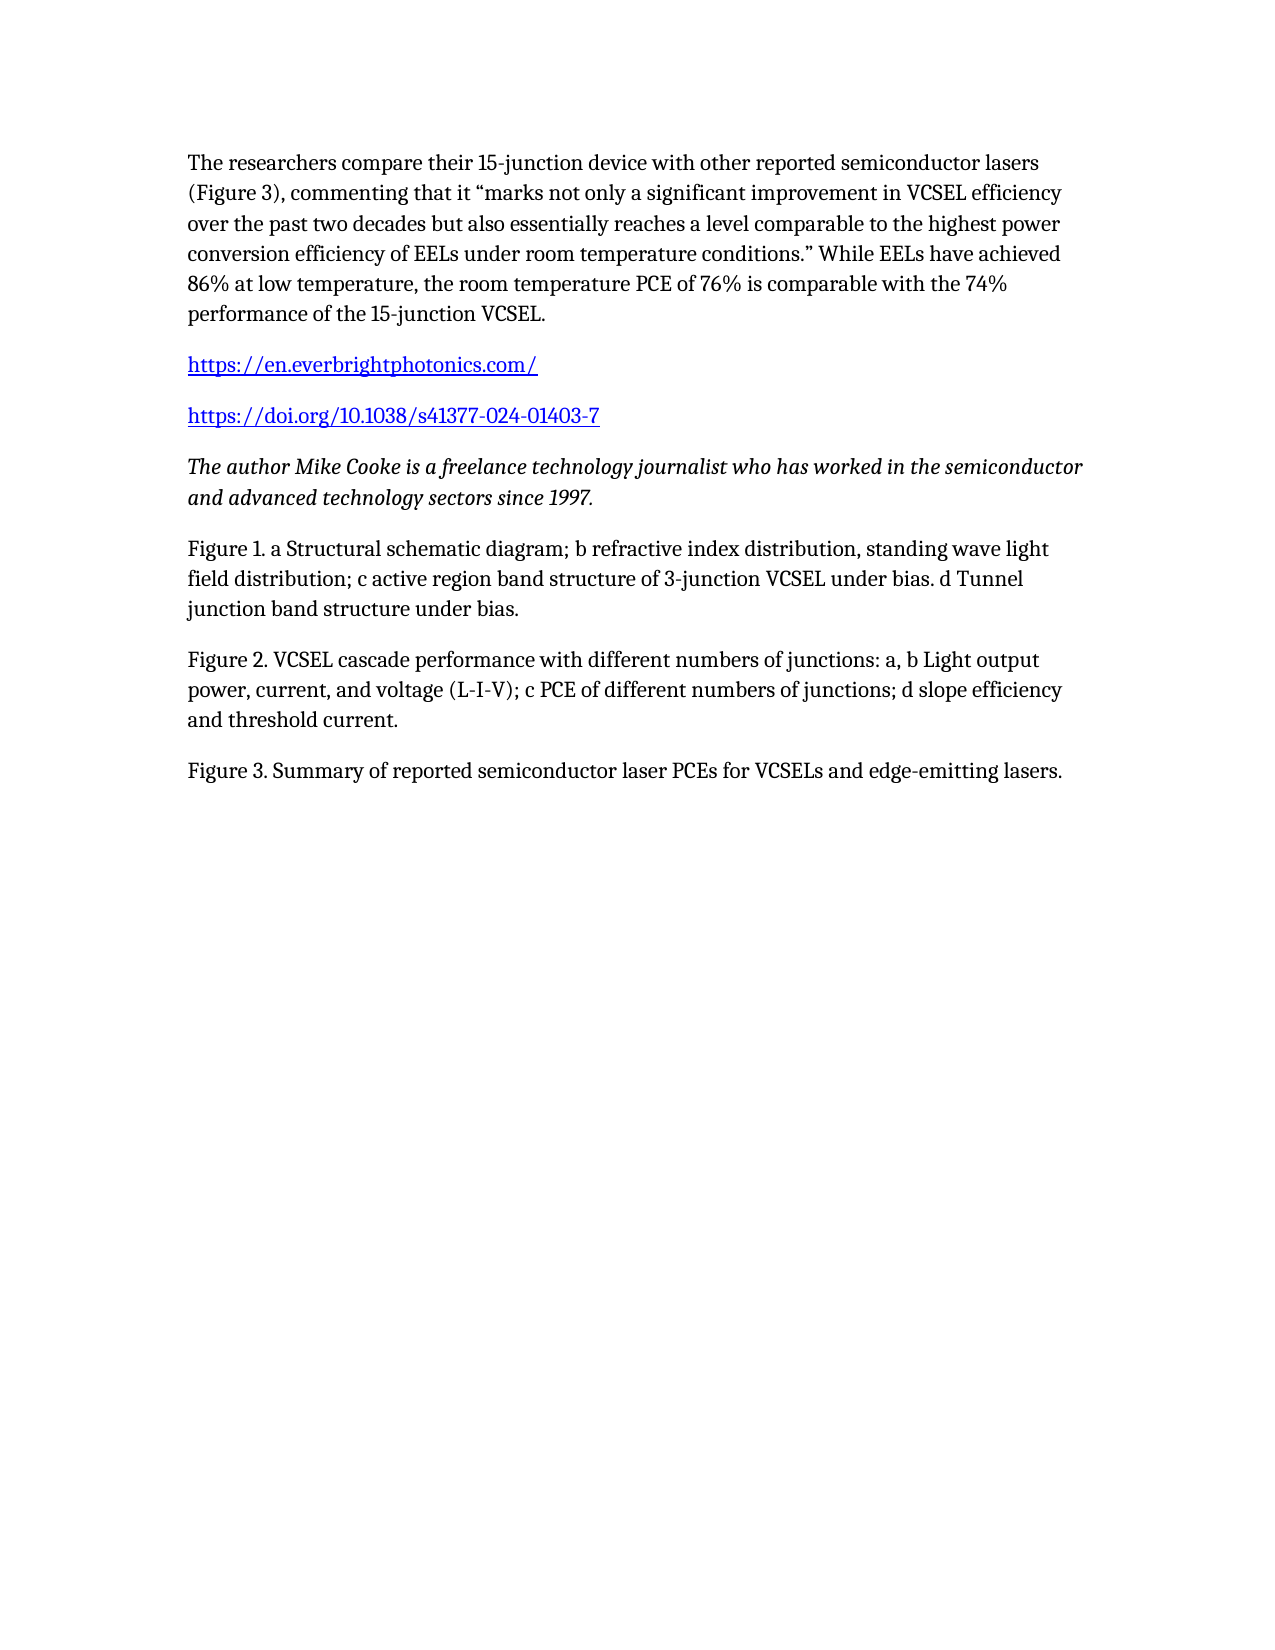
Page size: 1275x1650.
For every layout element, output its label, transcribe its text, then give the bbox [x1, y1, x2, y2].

text https://en.everbrightphotonics.com/ [187, 352, 1087, 378]
text The author Mike Cooke is a freelance technology journalist who has worked in the semiconductor and advanced technology sectors since 1997. [187, 454, 1087, 511]
text Figure 2. VCSEL cascade performance with different numbers of junctions: a, b Light output power, current, and voltage (L-I-V); c PCE of different numbers of junctions; d slope efficiency and threshold current. [187, 647, 1087, 734]
text Figure 3. Summary of reported semiconductor laser PCEs for VCSELs and edge-emitting lasers. [187, 758, 1087, 785]
text The researchers compare their 15-junction device with other reported semiconductor lasers (Figure 3), commenting that it “marks not only a significant improvement in VCSEL efficiency over the past two decades but also essentially reaches a level comparable to the highest power conversion efficiency of EELs under room temperature conditions.” While EELs have achieved 86% at low temperature, the room temperature PCE of 76% is comparable with the 74% performance of the 15-junction VCSEL. [187, 150, 1087, 327]
text Figure 1. a Structural schematic diagram; b refractive index distribution, standing wave light field distribution; c active region band structure of 3-junction VCSEL under bias. d Tunnel junction band structure under bias. [187, 535, 1087, 622]
text https://doi.org/10.1038/s41377-024-01403-7 [187, 403, 1087, 429]
